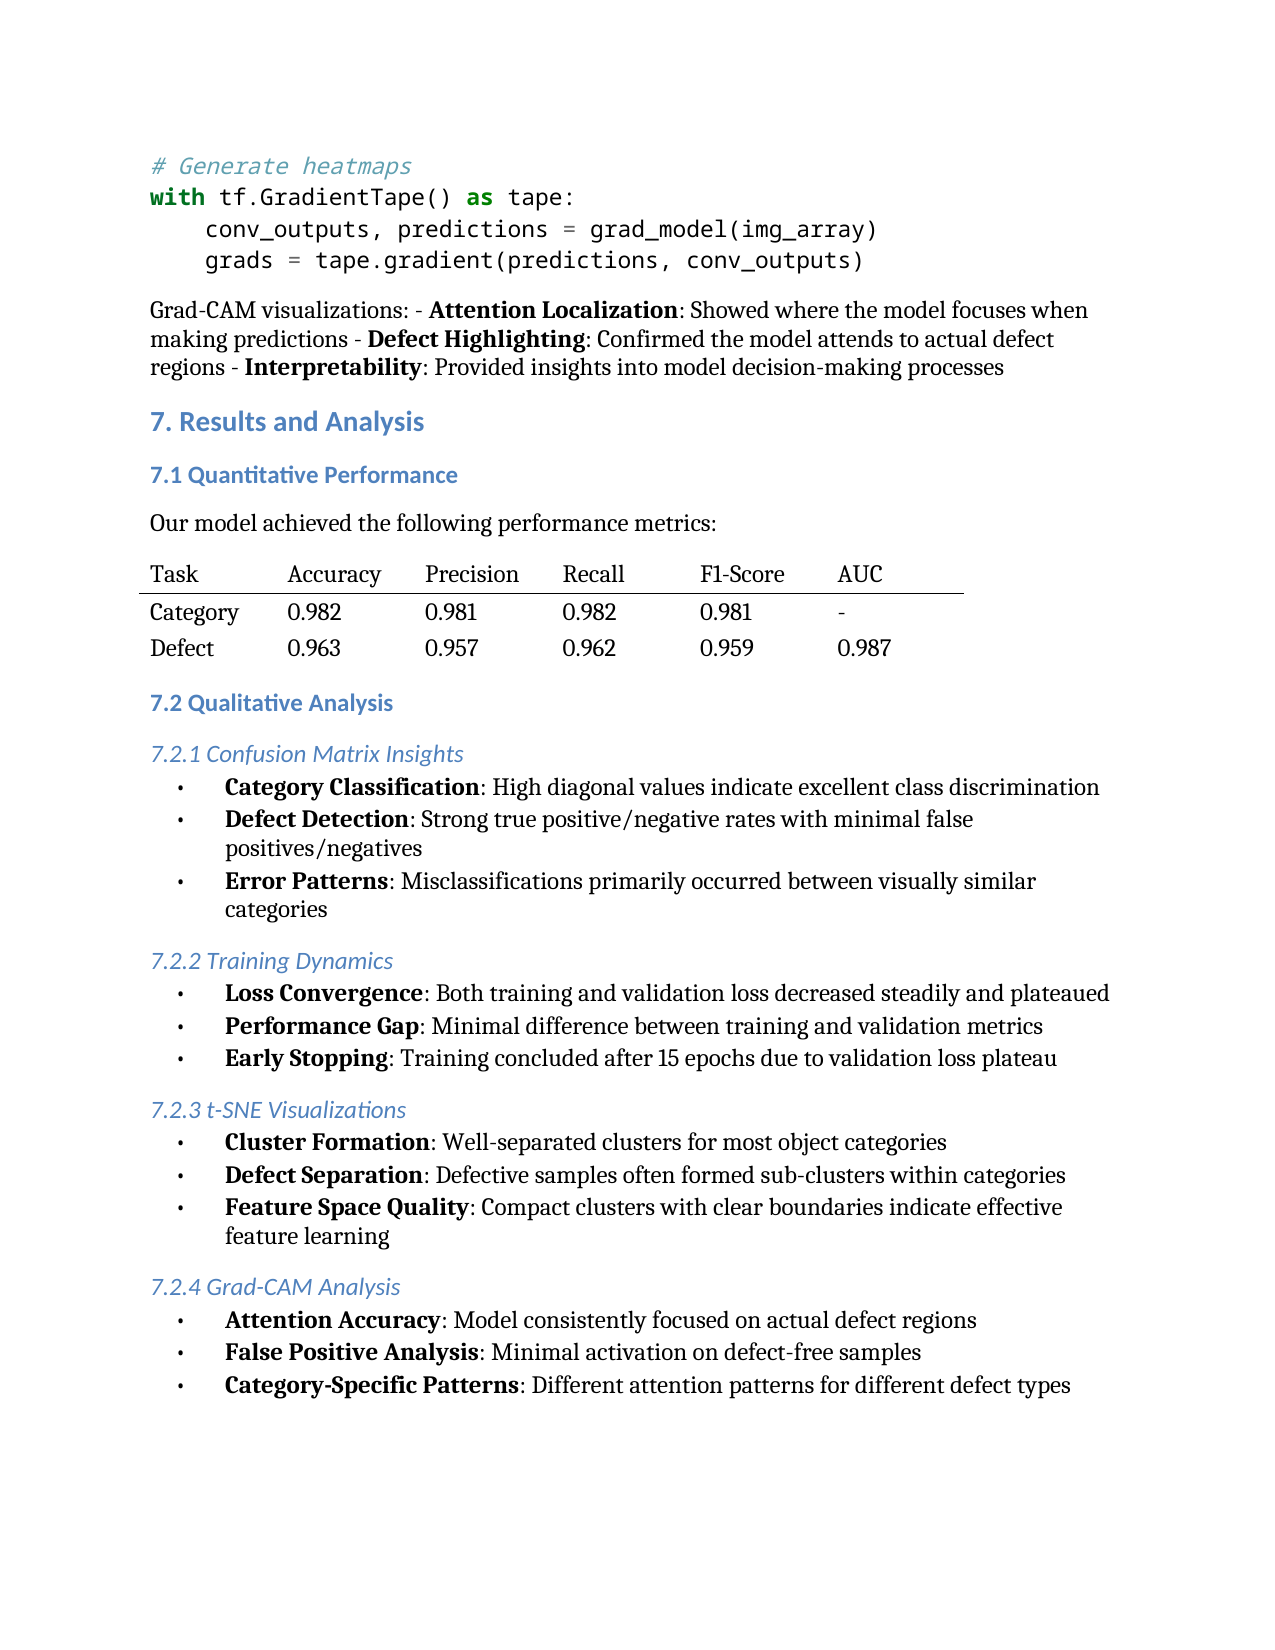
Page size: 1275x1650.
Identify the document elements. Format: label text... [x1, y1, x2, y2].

subtitle 7.1 Quantitative Performance [150, 459, 1125, 490]
list Defect Separation: Defective samples often formed sub-clusters within categories [175, 1161, 1125, 1189]
table_cell 0.982 [551, 594, 689, 630]
table_cell 0.981 [414, 594, 551, 630]
list Error Patterns: Misclassifications primarily occurred between visually similar categories [175, 867, 1125, 924]
subtitle 7.2.2 Training Dynamics [150, 945, 1125, 976]
table_header Accuracy [276, 556, 414, 592]
table_header Precision [414, 556, 551, 592]
table_cell 0.981 [689, 594, 826, 630]
table_cell 0.987 [826, 630, 964, 666]
subtitle 7.2.3 t-SNE Visualizations [150, 1094, 1125, 1124]
list Attention Accuracy: Model consistently focused on actual defect regions [175, 1306, 1125, 1334]
list Early Stopping: Training concluded after 15 epochs due to validation loss plateau [175, 1044, 1125, 1073]
table_cell Defect [139, 630, 276, 666]
list Category-Specific Patterns: Different attention patterns for different defect types [175, 1371, 1125, 1399]
subtitle 7.2 Qualitative Analysis [150, 687, 1125, 718]
table_cell 0.963 [276, 630, 414, 666]
list Feature Space Quality: Compact clusters with clear boundaries indicate effective feature learning [175, 1193, 1125, 1251]
subtitle 7. Results and Analysis [150, 403, 1125, 438]
text Grad-CAM visualizations: - Attention Localization: Showed where the model focuses when making predictions - Defect Highlighting: Confirmed the model attends to actual defect regions - Interpretability: Provided insights into model decision-making processes [150, 296, 1125, 382]
list Category Classification: High diagonal values indicate excellent class discrimination [175, 773, 1125, 802]
subtitle 7.2.1 Confusion Matrix Insights [150, 739, 1125, 769]
list Loss Convergence: Both training and validation loss decreased steadily and plateaued [175, 979, 1125, 1008]
text Our model achieved the following performance metrics: [150, 509, 1125, 537]
table_cell 0.957 [414, 630, 551, 666]
list Performance Gap: Minimal difference between training and validation metrics [175, 1012, 1125, 1041]
table_header F1-Score [689, 556, 826, 592]
list Cluster Formation: Well-separated clusters for most object categories [175, 1128, 1125, 1157]
table_cell 0.982 [276, 594, 414, 630]
subtitle 7.2.4 Grad-CAM Analysis [150, 1271, 1125, 1302]
table_header Task [139, 556, 276, 592]
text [150, 150, 1125, 275]
table_cell Category [139, 594, 276, 630]
table_cell 0.959 [689, 630, 826, 666]
list Defect Detection: Strong true positive/negative rates with minimal false positives/negatives [175, 805, 1125, 863]
table_header AUC [826, 556, 964, 592]
table_cell 0.962 [551, 630, 689, 666]
list False Positive Analysis: Minimal activation on defect-free samples [175, 1338, 1125, 1367]
table_header Recall [551, 556, 689, 592]
table_cell - [826, 594, 964, 630]
